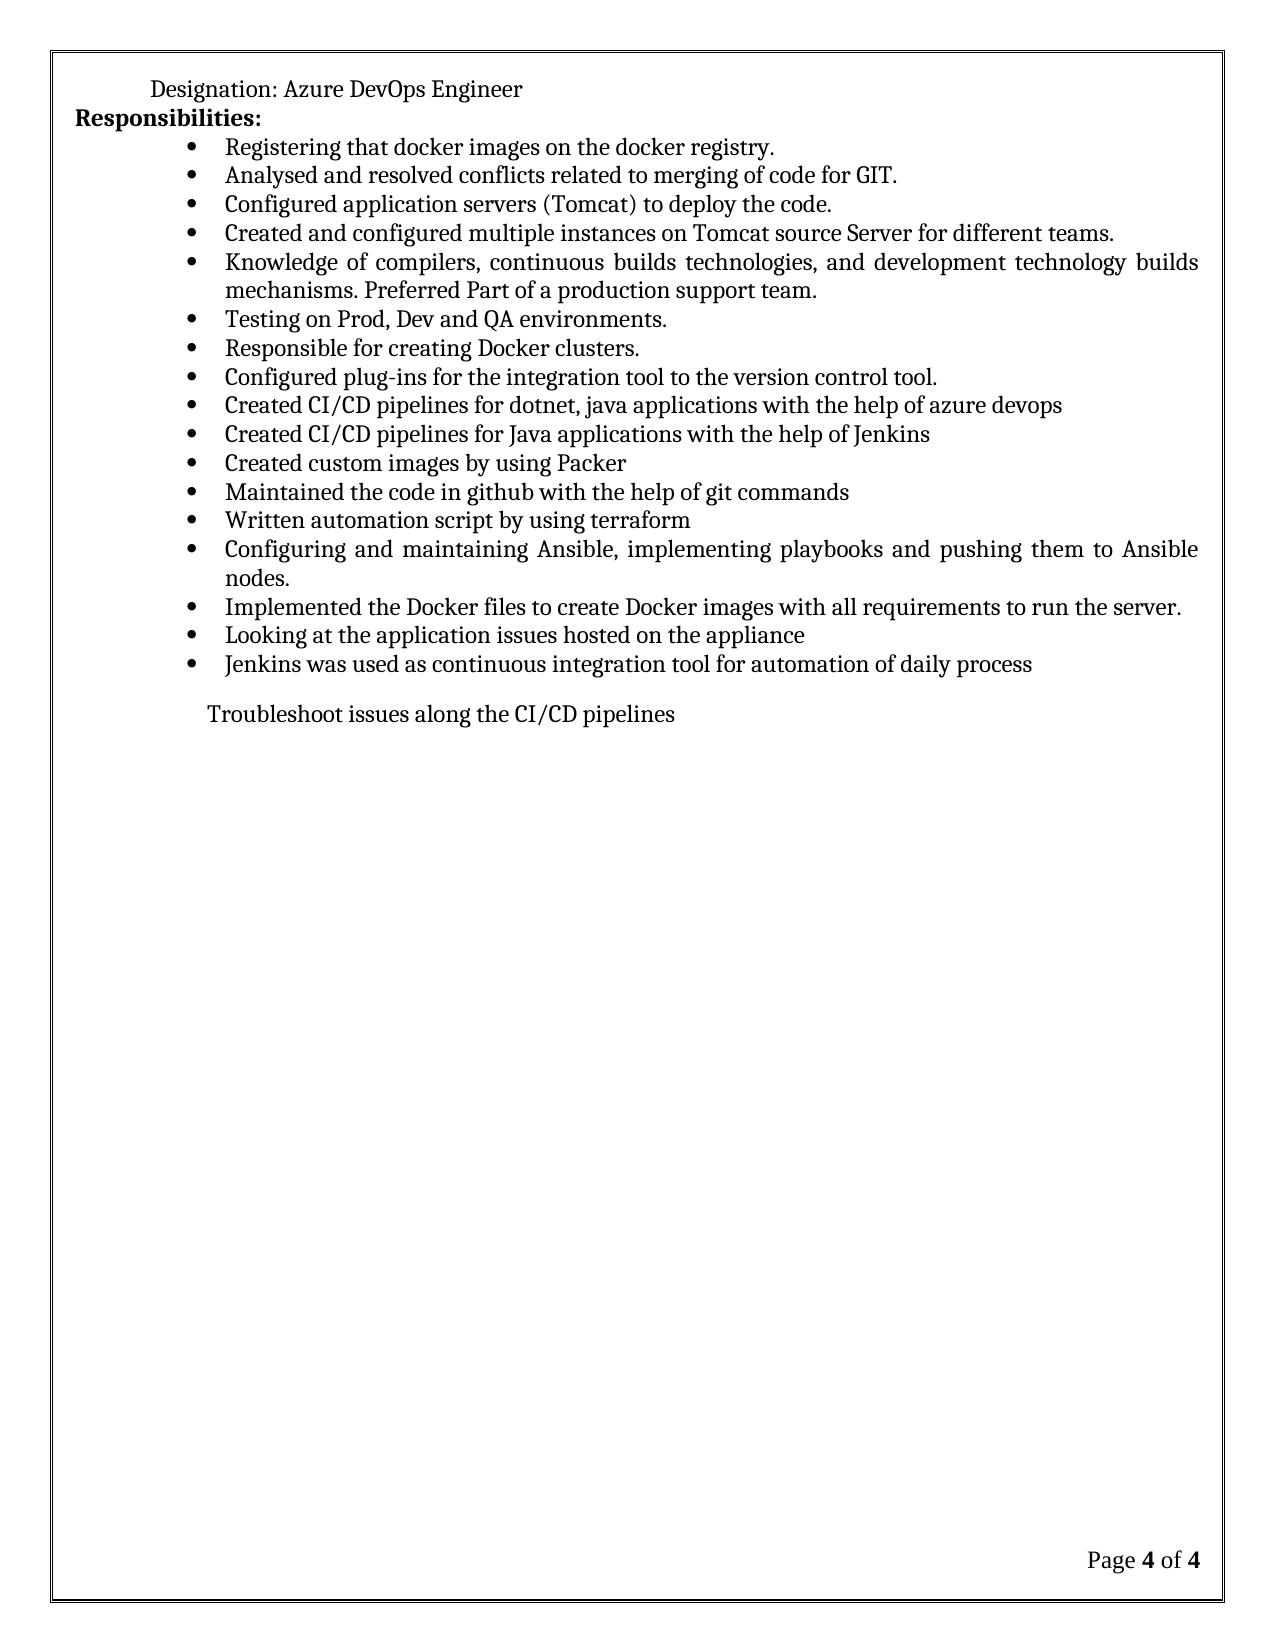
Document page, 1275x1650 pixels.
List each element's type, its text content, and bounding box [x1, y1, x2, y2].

text Designation: Azure DevOps Engineer [75, 75, 1200, 104]
list Created CI/CD pipelines for Java applications with the help of Jenkins [187, 420, 1200, 449]
list Knowledge of compilers, continuous builds technologies, and development technology builds mechanisms. Preferred Part of a production support team. [187, 247, 1200, 305]
list Responsible for creating Docker clusters. [187, 334, 1200, 362]
list Registering that docker images on the docker registry. [187, 132, 1200, 161]
list Created and configured multiple instances on Tomcat source Server for different teams. [187, 219, 1200, 247]
list Written automation script by using terraform [187, 506, 1200, 535]
list Jenkins was used as continuous integration tool for automation of daily process [187, 650, 1200, 679]
list Configured application servers (Tomcat) to deploy the code. [187, 190, 1200, 219]
list Created CI/CD pipelines for dotnet, java applications with the help of azure devops [187, 391, 1200, 420]
list Maintained the code in github with the help of git commands [187, 477, 1200, 506]
list Analysed and resolved conflicts related to merging of code for GIT. [187, 161, 1200, 190]
list Configuring and maintaining Ansible, implementing playbooks and pushing them to Ansible nodes. [187, 535, 1200, 592]
text Troubleshoot issues along the CI/CD pipelines [75, 699, 1200, 728]
list Configured plug-ins for the integration tool to the version control tool. [187, 362, 1200, 391]
list Testing on Prod, Dev and QA environments. [187, 305, 1200, 334]
list Looking at the application issues hosted on the appliance [187, 621, 1200, 650]
list Created custom images by using Packer [187, 449, 1200, 477]
list Implemented the Docker files to create Docker images with all requirements to run the server. [187, 592, 1200, 621]
text Responsibilities: [75, 104, 1200, 132]
